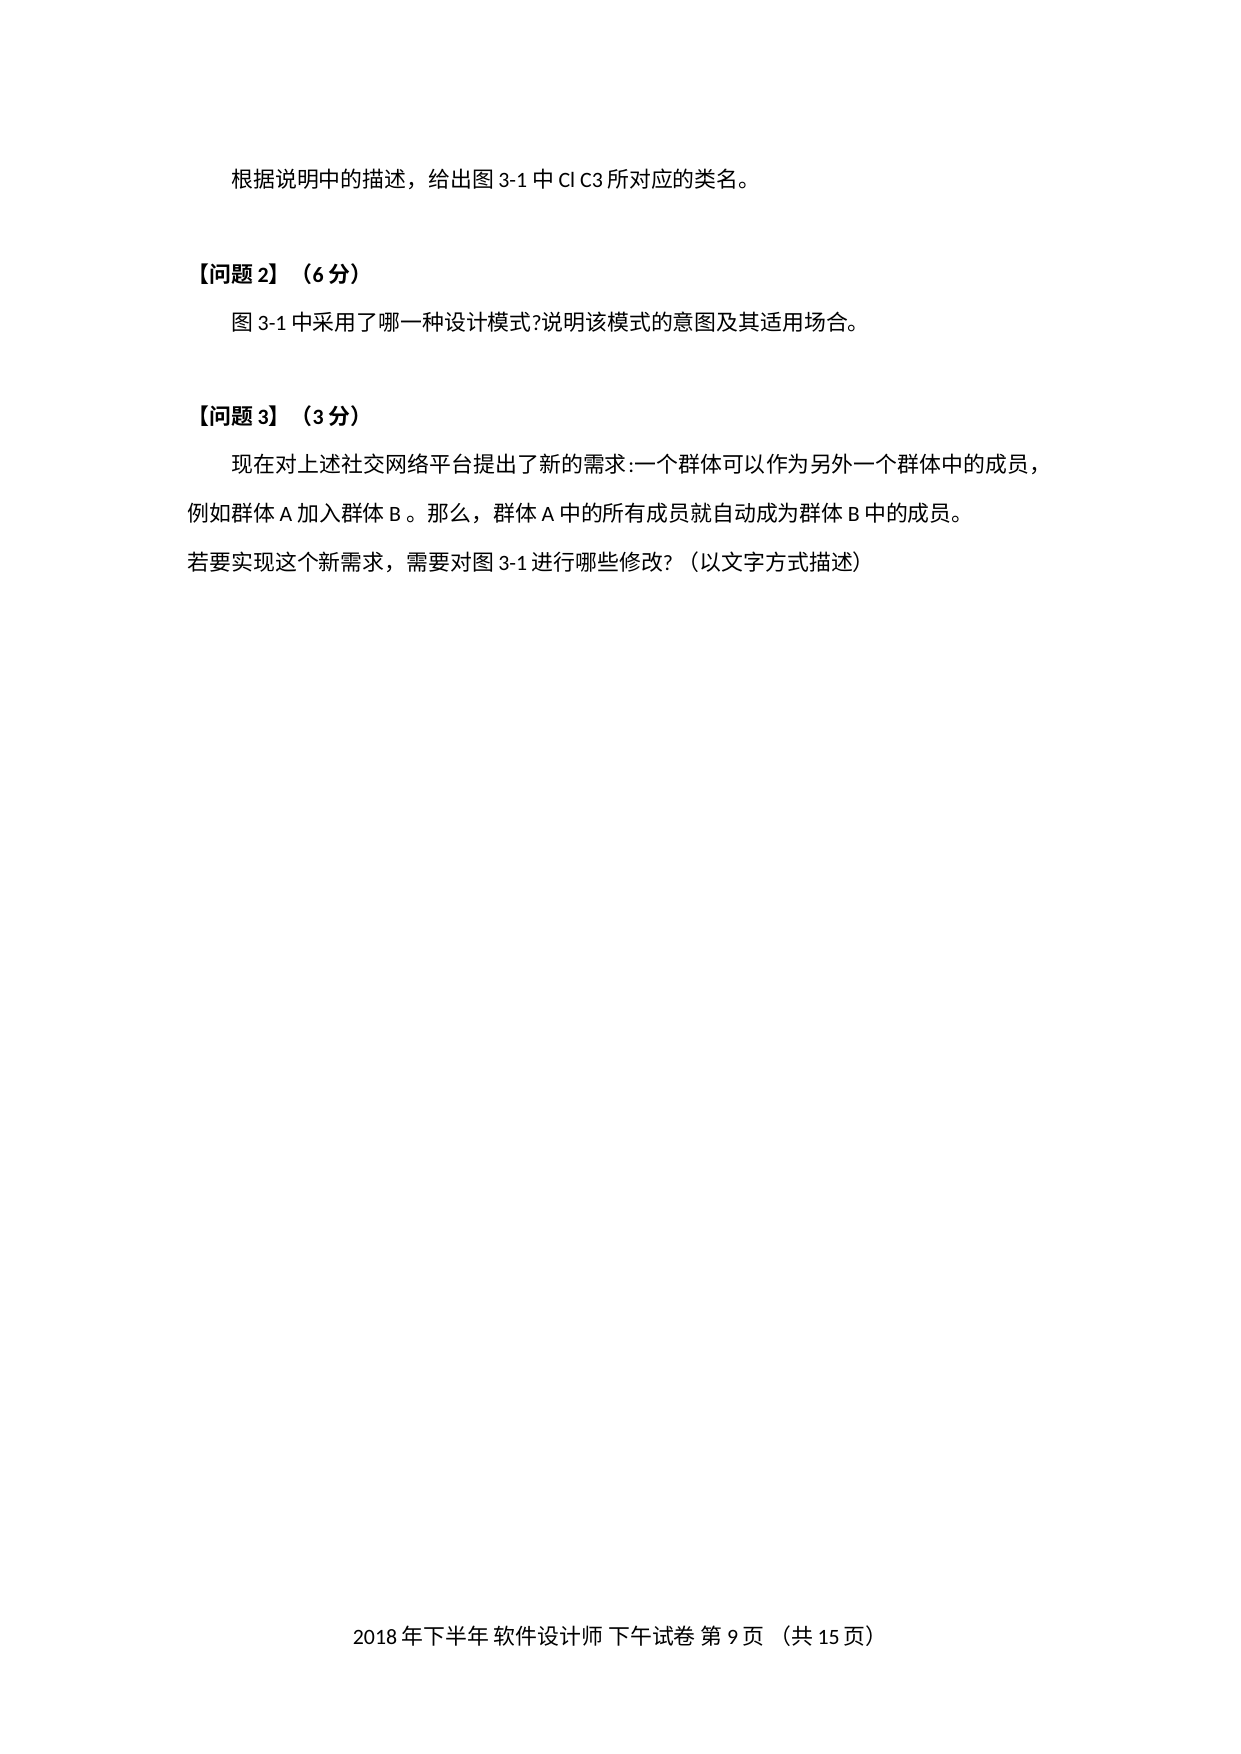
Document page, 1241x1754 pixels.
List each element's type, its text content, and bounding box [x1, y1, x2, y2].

text 若要实现这个新需求，需要对图3-1进行哪些修改? （以文字方式描述） [187, 544, 1053, 577]
text 【问题2】（6分） [187, 256, 1053, 289]
text 图3-1中采用了哪一种设计模式?说明该模式的意图及其适用场合。 [187, 304, 1053, 337]
text 现在对上述社交网络平台提出了新的需求:一个群体可以作为另外一个群体中的成员，例如群体A 加入群体B 。那么，群体A 中的所有成员就自动成为群体B中的成员。 [187, 447, 1053, 528]
text 【问题3】（3分） [187, 399, 1053, 431]
text 根据说明中的描述，给出图3-1 中Cl C3所对应的类名。 [187, 162, 1053, 194]
